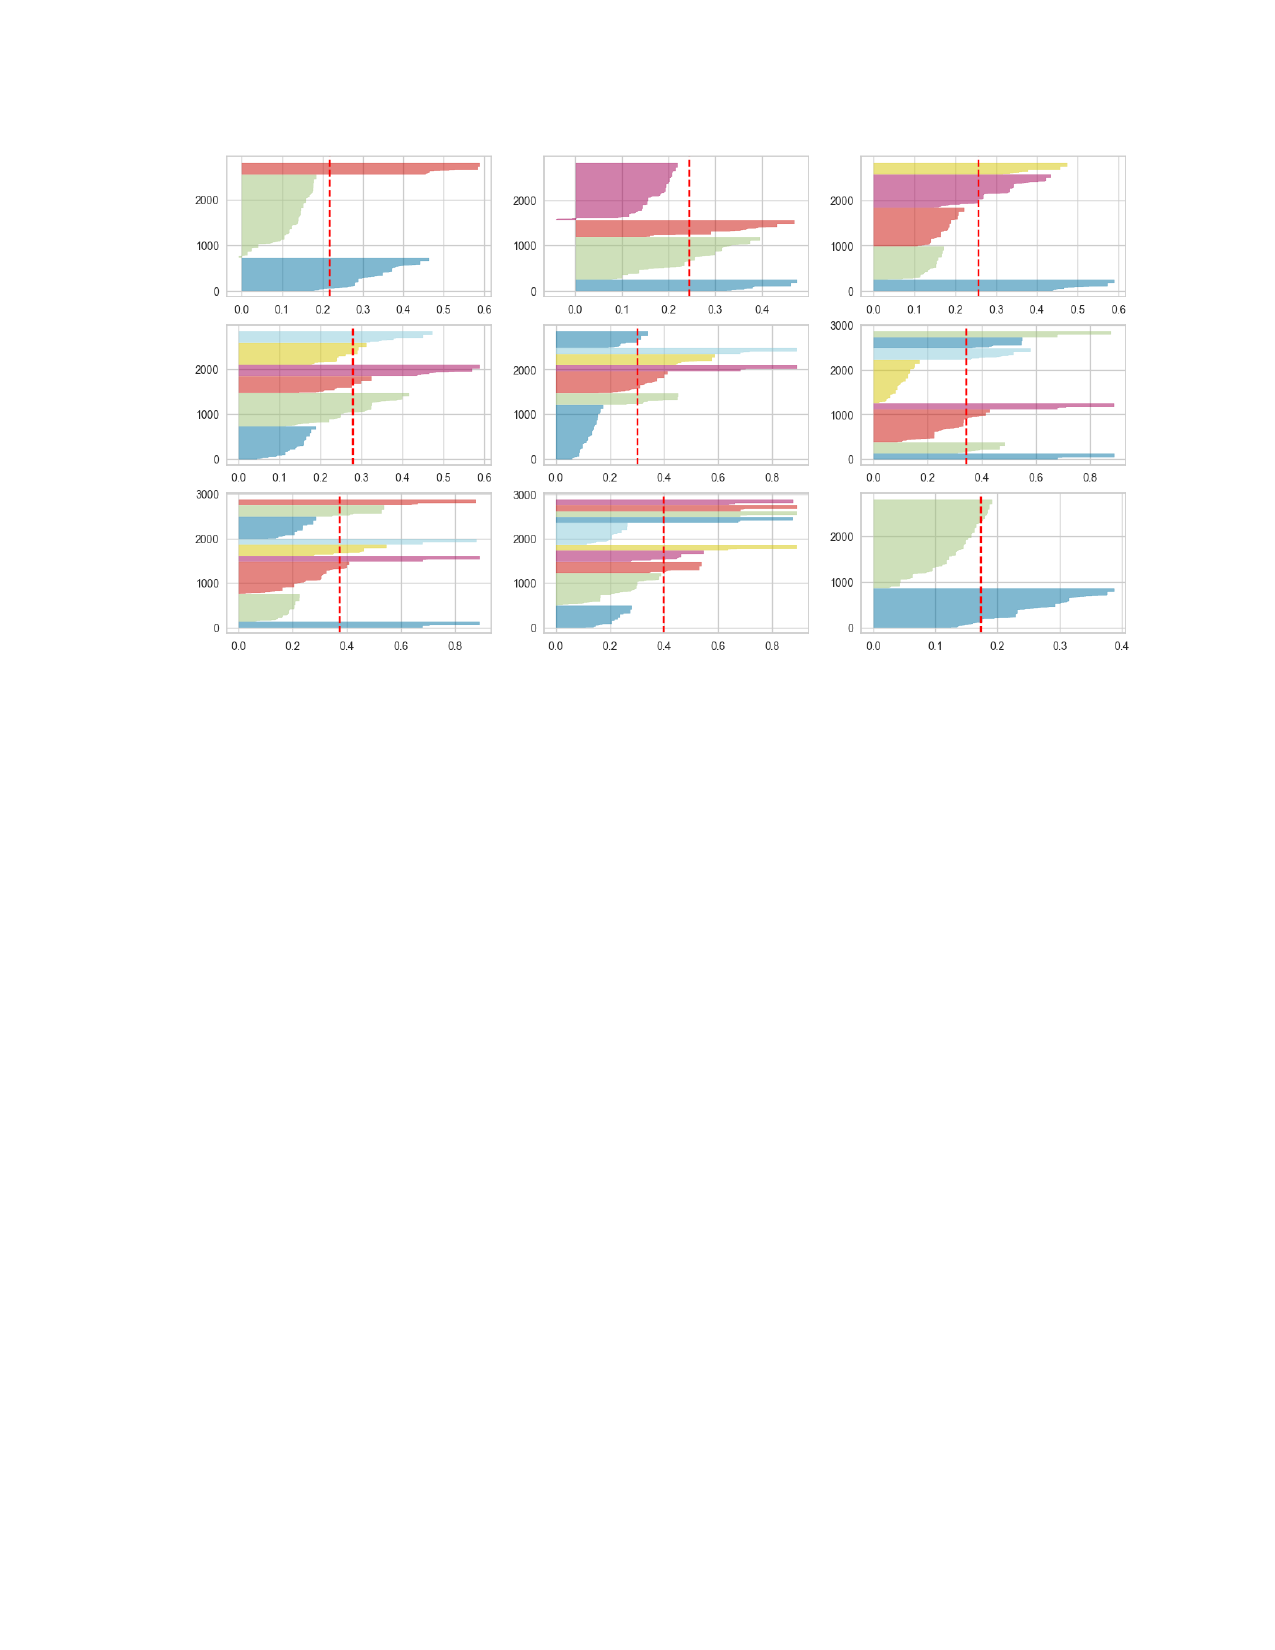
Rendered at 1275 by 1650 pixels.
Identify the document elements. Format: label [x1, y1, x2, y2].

picture [187, 150, 1136, 659]
